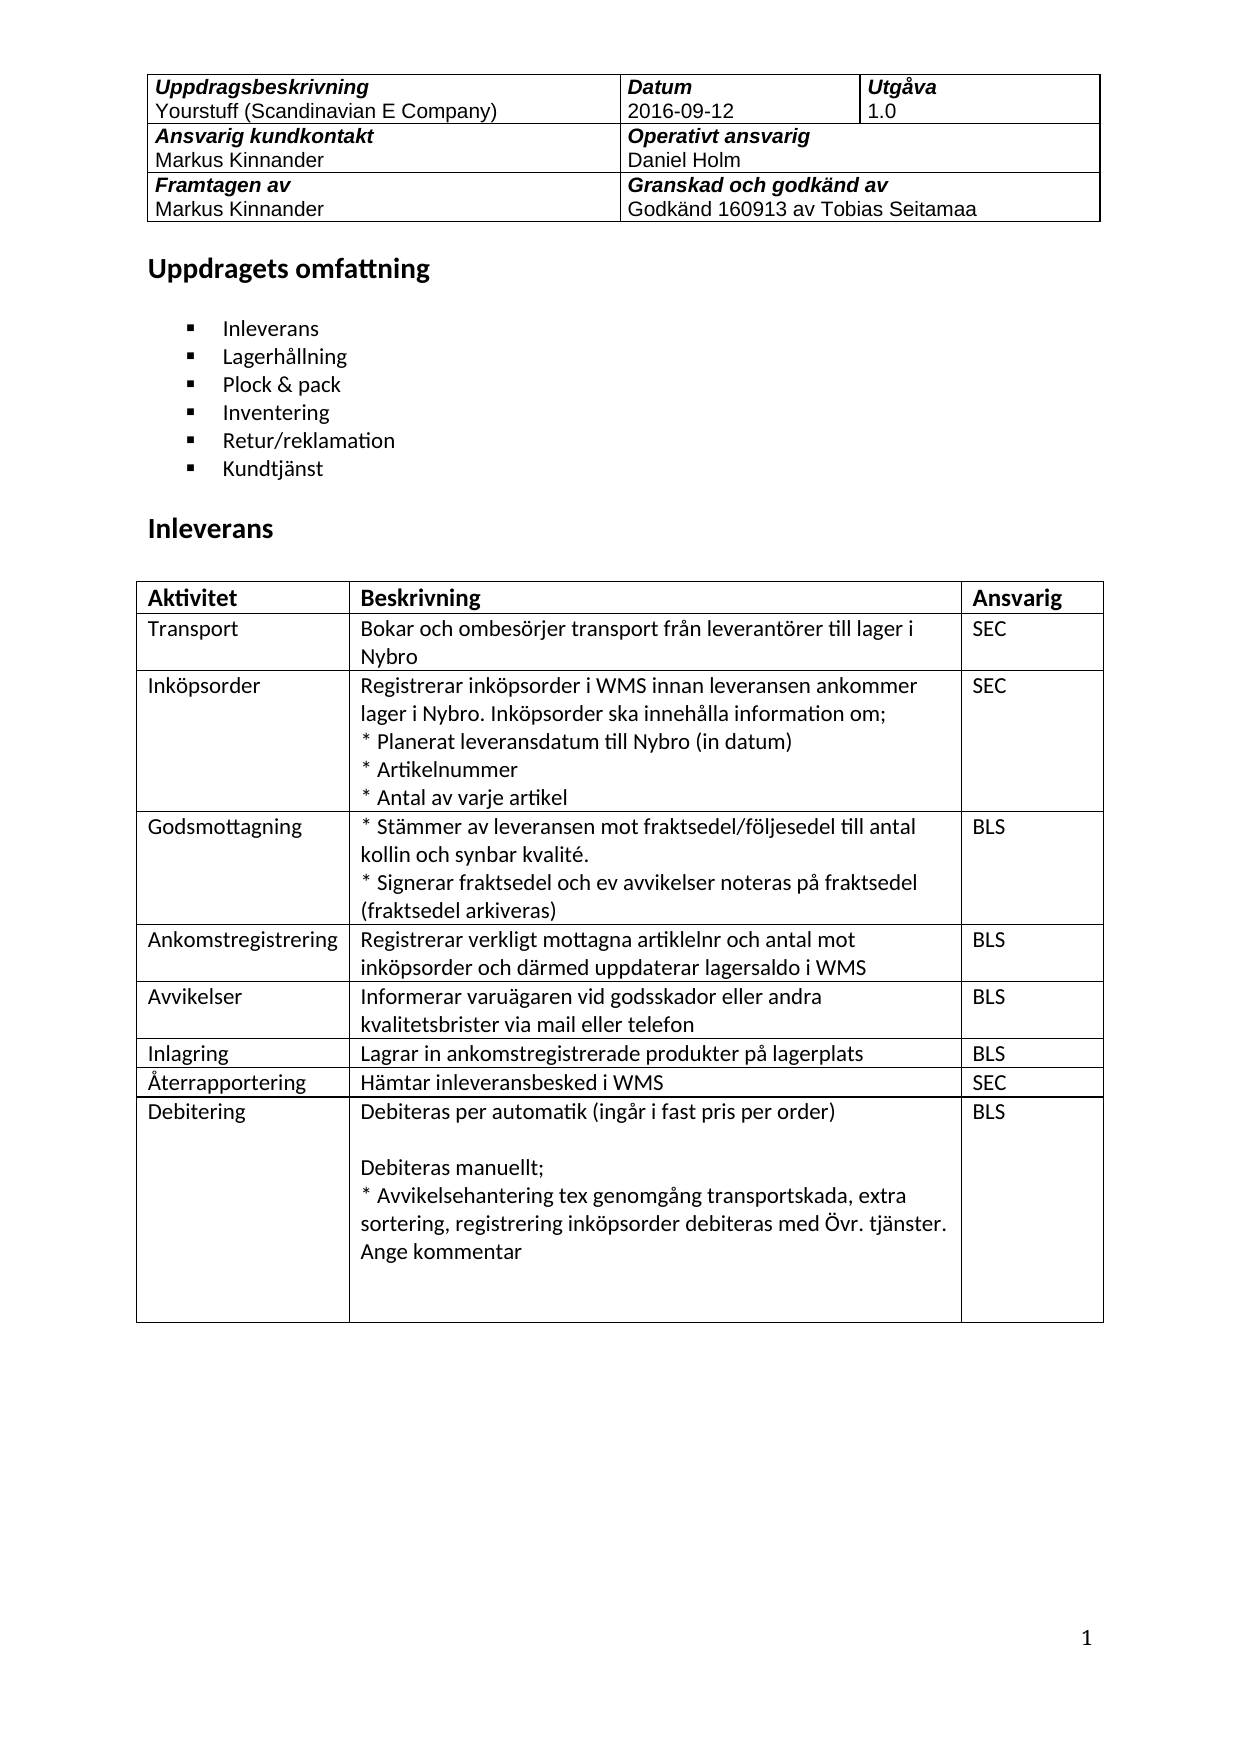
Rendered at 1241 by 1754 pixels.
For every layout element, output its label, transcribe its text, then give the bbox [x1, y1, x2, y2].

table_cell Bokar och ombesörjer transport från leverantörer till lager i Nybro [350, 614, 961, 670]
list Inventering [185, 398, 1093, 426]
text Inleverans [148, 510, 1093, 546]
table_cell Inköpsorder [137, 671, 349, 811]
table_header Beskrivning [350, 582, 961, 613]
list Lagerhållning [185, 342, 1093, 370]
table_cell Ankomstregistrering [137, 925, 349, 981]
table_cell Godsmottagning [137, 812, 349, 924]
table_cell Debiteras per automatik (ingår i fast pris per order) Debiteras manuellt; * Avvikelsehantering tex genomgång transportskada, extra sortering, registrering inköpsorder debiteras med Övr. tjänster. Ange kommentar [350, 1098, 961, 1322]
table_cell Debitering [137, 1098, 349, 1322]
list Kundtjänst [185, 454, 1093, 482]
table_cell BLS [962, 982, 1103, 1038]
table_cell Registrerar inköpsorder i WMS innan leveransen ankommer lager i Nybro. Inköpsorder ska innehålla information om; * Planerat leveransdatum till Nybro (in datum) * Artikelnummer * Antal av varje artikel [350, 671, 961, 811]
text Uppdragets omfattning [148, 250, 1093, 286]
table_cell SEC [962, 671, 1103, 811]
table_cell Transport [137, 614, 349, 670]
table_header Ansvarig [962, 582, 1103, 613]
table_cell BLS [962, 812, 1103, 924]
table_cell Registrerar verkligt mottagna artiklelnr och antal mot inköpsorder och därmed uppdaterar lagersaldo i WMS [350, 925, 961, 981]
table_header Aktivitet [137, 582, 349, 613]
table_cell SEC [962, 1068, 1103, 1096]
list Retur/reklamation [185, 426, 1093, 454]
list Inleverans [185, 314, 1093, 342]
table_cell Informerar varuägaren vid godsskador eller andra kvalitetsbrister via mail eller telefon [350, 982, 961, 1038]
table_cell SEC [962, 614, 1103, 670]
table_cell BLS [962, 1039, 1103, 1067]
table_cell Inlagring [137, 1039, 349, 1067]
list Plock & pack [185, 370, 1093, 398]
table_cell Avvikelser [137, 982, 349, 1038]
table_cell Återrapportering [137, 1068, 349, 1096]
table_cell Hämtar inleveransbesked i WMS [350, 1068, 961, 1096]
table_cell * Stämmer av leveransen mot fraktsedel/följesedel till antal kollin och synbar kvalité. * Signerar fraktsedel och ev avvikelser noteras på fraktsedel (fraktsedel arkiveras) [350, 812, 961, 924]
table_cell Lagrar in ankomstregistrerade produkter på lagerplats [350, 1039, 961, 1067]
table_cell BLS [962, 1098, 1103, 1322]
table_cell BLS [962, 925, 1103, 981]
